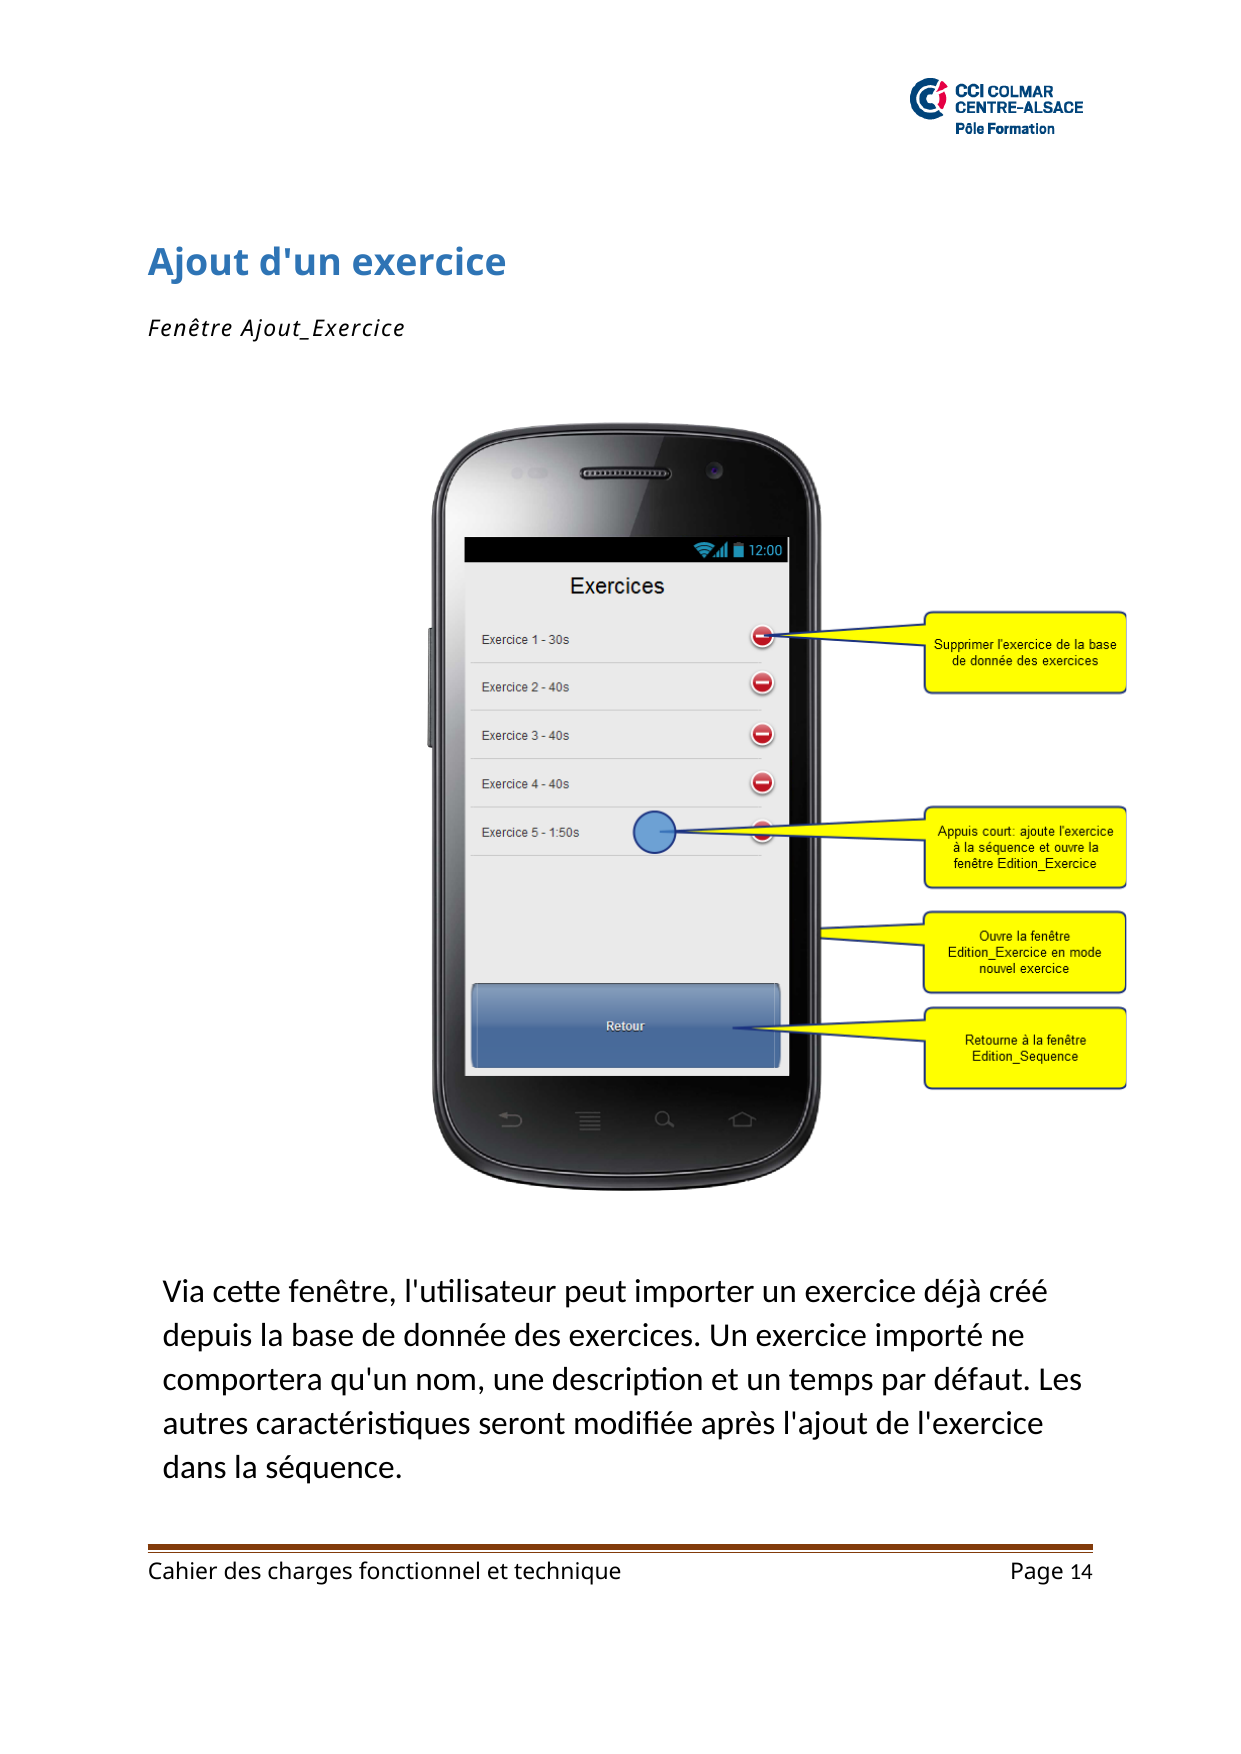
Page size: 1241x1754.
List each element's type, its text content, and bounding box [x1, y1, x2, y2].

picture [147, 422, 1127, 1191]
text Via cette fenêtre, l'utilisateur peut importer un exercice déjà créé depuis la base de donnée des exercices. Un exercice importé ne comportera qu'un nom, une description et un temps par défaut. Les autres caractéristiques seront modifiée après l'ajout de l'exercice dans la séquence. [162, 1270, 1093, 1486]
picture [899, 73, 1093, 139]
subtitle Fenêtre Ajout_Exercice [148, 312, 1093, 343]
subtitle Ajout d'un exercice [148, 235, 1093, 286]
